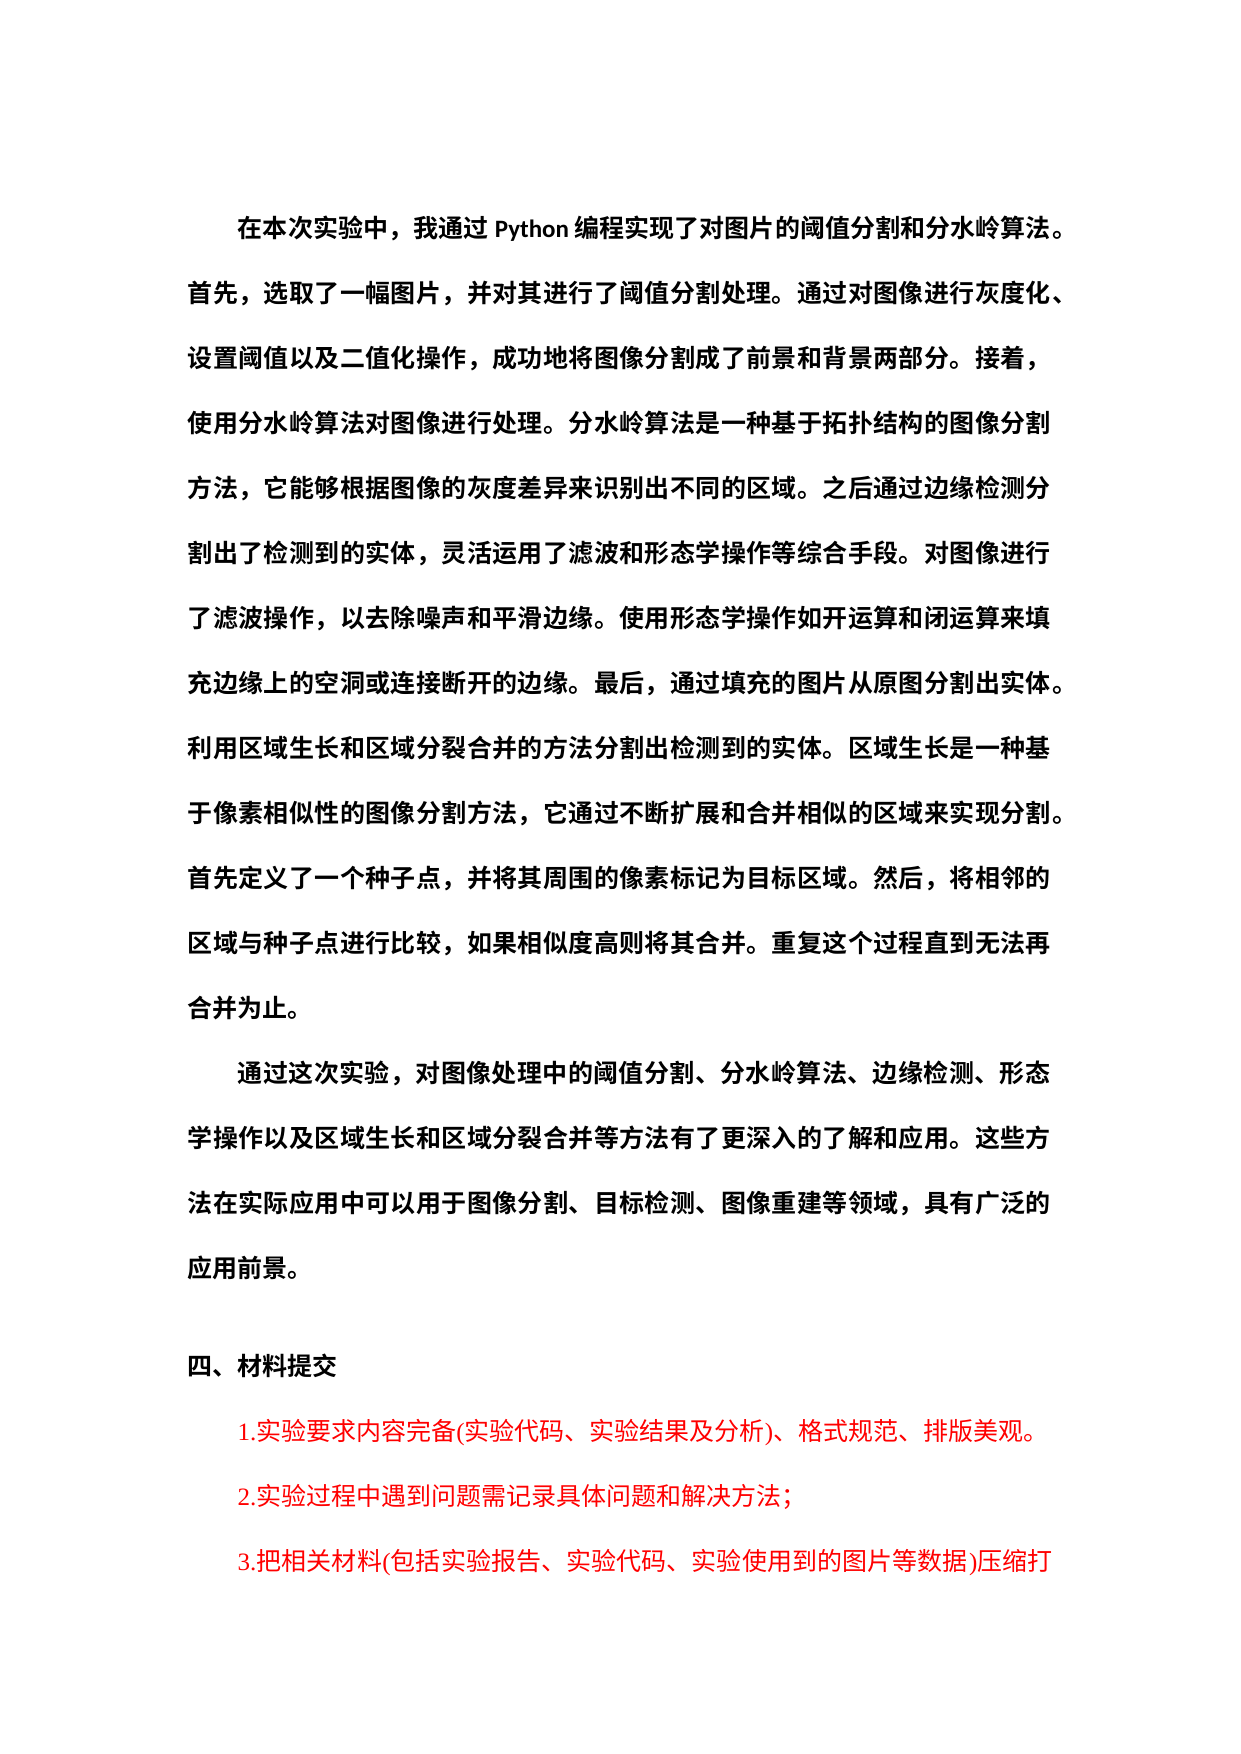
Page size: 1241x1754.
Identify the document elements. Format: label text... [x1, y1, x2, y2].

text 通过这次实验，对图像处理中的阈值分割、分水岭算法、边缘检测、形态学操作以及区域生长和区域分裂合并等方法有了更深入的了解和应用。这些方法在实际应用中可以用于图像分割、目标检测、图像重建等领域，具有广泛的应用前景。 [187, 1039, 1053, 1299]
list 材料提交 [187, 1332, 1053, 1397]
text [187, 1527, 1053, 1592]
text 1.实验要求内容完备(实验代码、实验结果及分析)、格式规范、排版美观。 [187, 1397, 1053, 1462]
text 在本次实验中，我通过Python编程实现了对图片的阈值分割和分水岭算法。首先，选取了一幅图片，并对其进行了阈值分割处理。通过对图像进行灰度化、设置阈值以及二值化操作，成功地将图像分割成了前景和背景两部分。接着，使用分水岭算法对图像进行处理。分水岭算法是一种基于拓扑结构的图像分割方法，它能够根据图像的灰度差异来识别出不同的区域。之后通过边缘检测分割出了检测到的实体，灵活运用了滤波和形态学操作等综合手段。对图像进行了滤波操作，以去除噪声和平滑边缘。使用形态学操作如开运算和闭运算来填充边缘上的空洞或连接断开的边缘。最后，通过填充的图片从原图分割出实体。利用区域生长和区域分裂合并的方法分割出检测到的实体。区域生长是一种基于像素相似性的图像分割方法，它通过不断扩展和合并相似的区域来实现分割。首先定义了一个种子点，并将其周围的像素标记为目标区域。然后，将相邻的区域与种子点进行比较，如果相似度高则将其合并。重复这个过程直到无法再合并为止。 [187, 194, 1053, 1039]
text 2.实验过程中遇到问题需记录具体问题和解决方法； [187, 1462, 1053, 1527]
